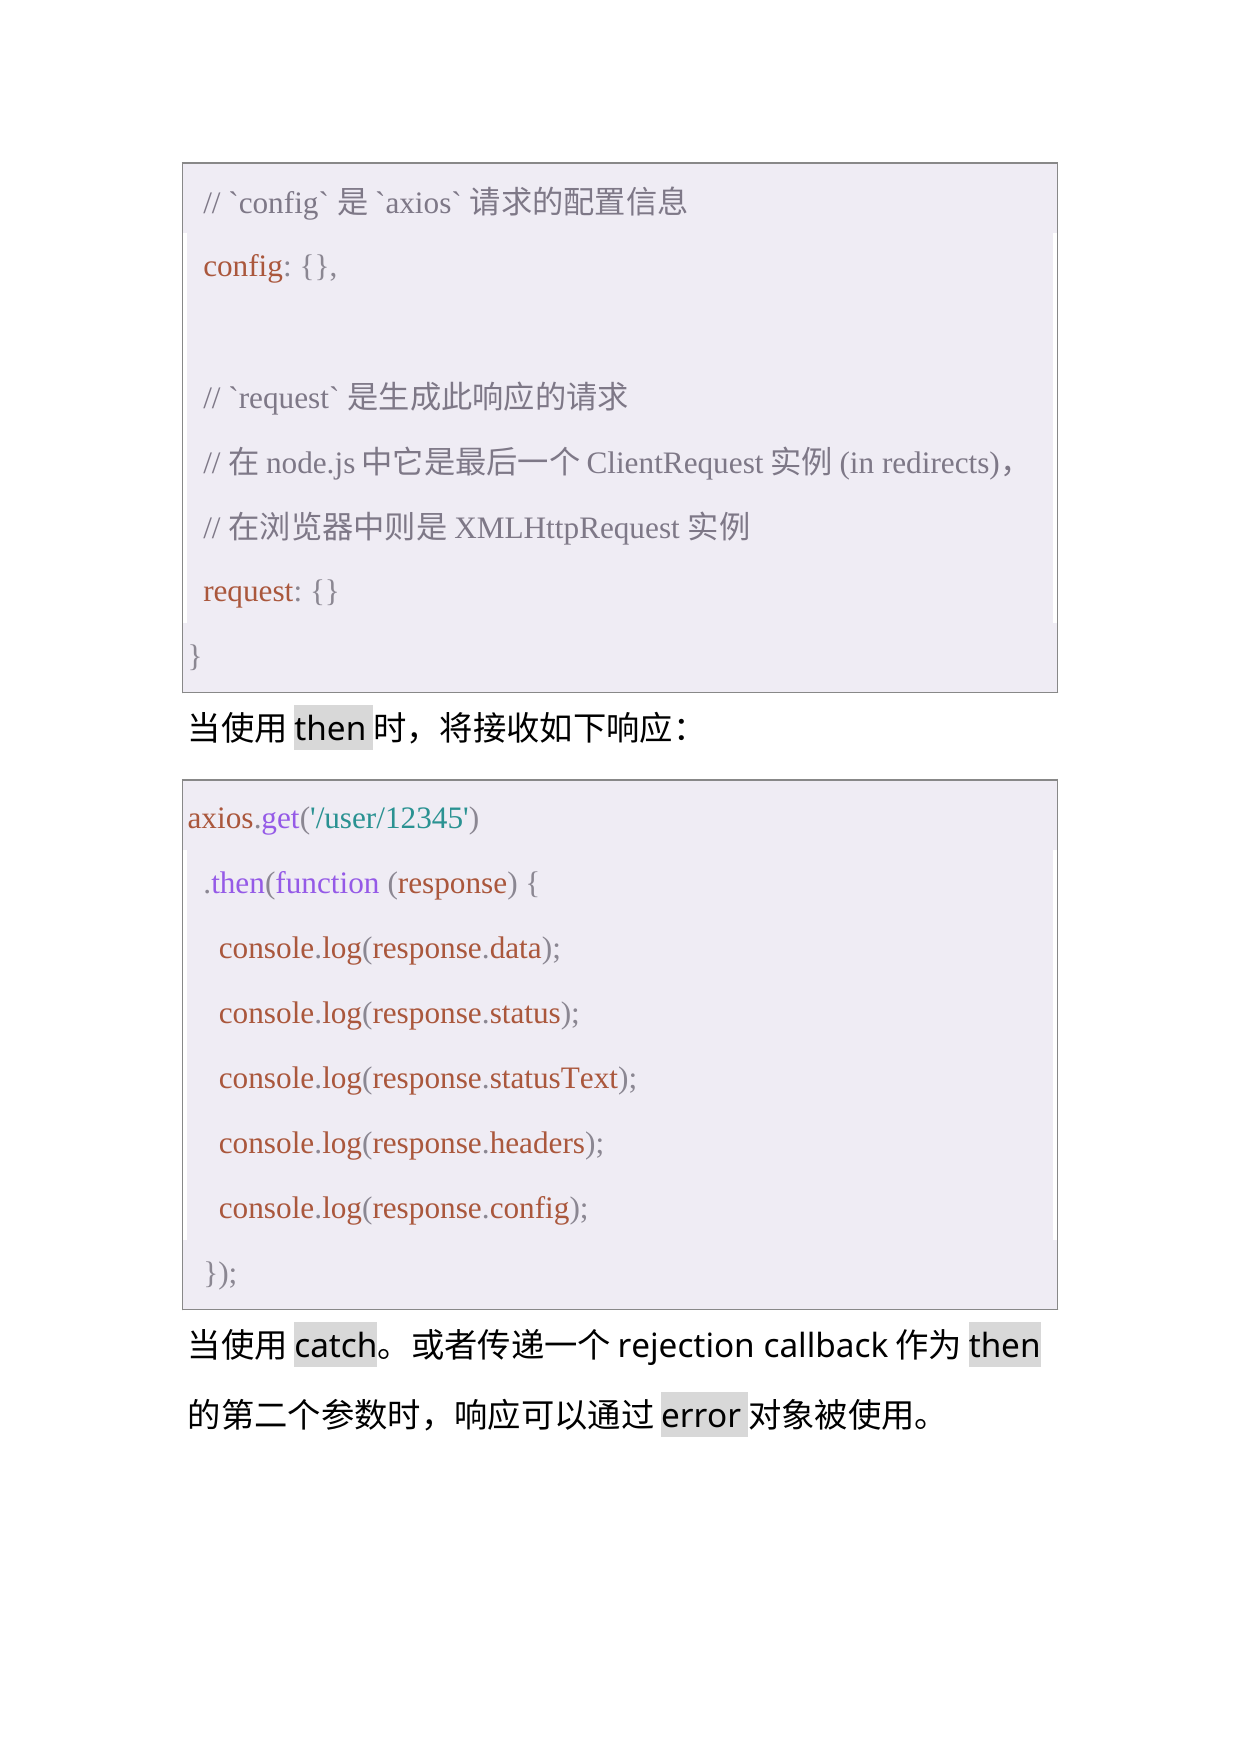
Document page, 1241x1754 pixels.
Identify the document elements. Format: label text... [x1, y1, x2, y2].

text } [183, 617, 1057, 692]
text console.log(response.headers); [187, 1110, 1053, 1175]
text 当使用then时，将接收如下响应： [187, 693, 1053, 758]
text }); [183, 1234, 1057, 1309]
text .then(function (response) { [187, 850, 1053, 915]
text console.log(response.data); [187, 915, 1053, 980]
text config: {}, [187, 233, 1053, 298]
text axios.get('/user/12345') [183, 781, 1057, 850]
text // `config` 是 `axios` 请求的配置信息 [183, 164, 1057, 233]
text // `request` 是生成此响应的请求 [187, 363, 1053, 428]
text 当使用catch。或者传递一个rejection callback作为then的第二个参数时，响应可以通过error对象被使用。 [187, 1310, 1053, 1446]
text // 在浏览器中则是 XMLHttpRequest 实例 [187, 493, 1053, 558]
text console.log(response.status); [187, 980, 1053, 1045]
text console.log(response.config); [187, 1175, 1053, 1234]
text request: {} [187, 558, 1053, 617]
text console.log(response.statusText); [187, 1045, 1053, 1110]
text // 在node.js中它是最后一个ClientRequest实例 (in redirects)， [187, 428, 1053, 493]
